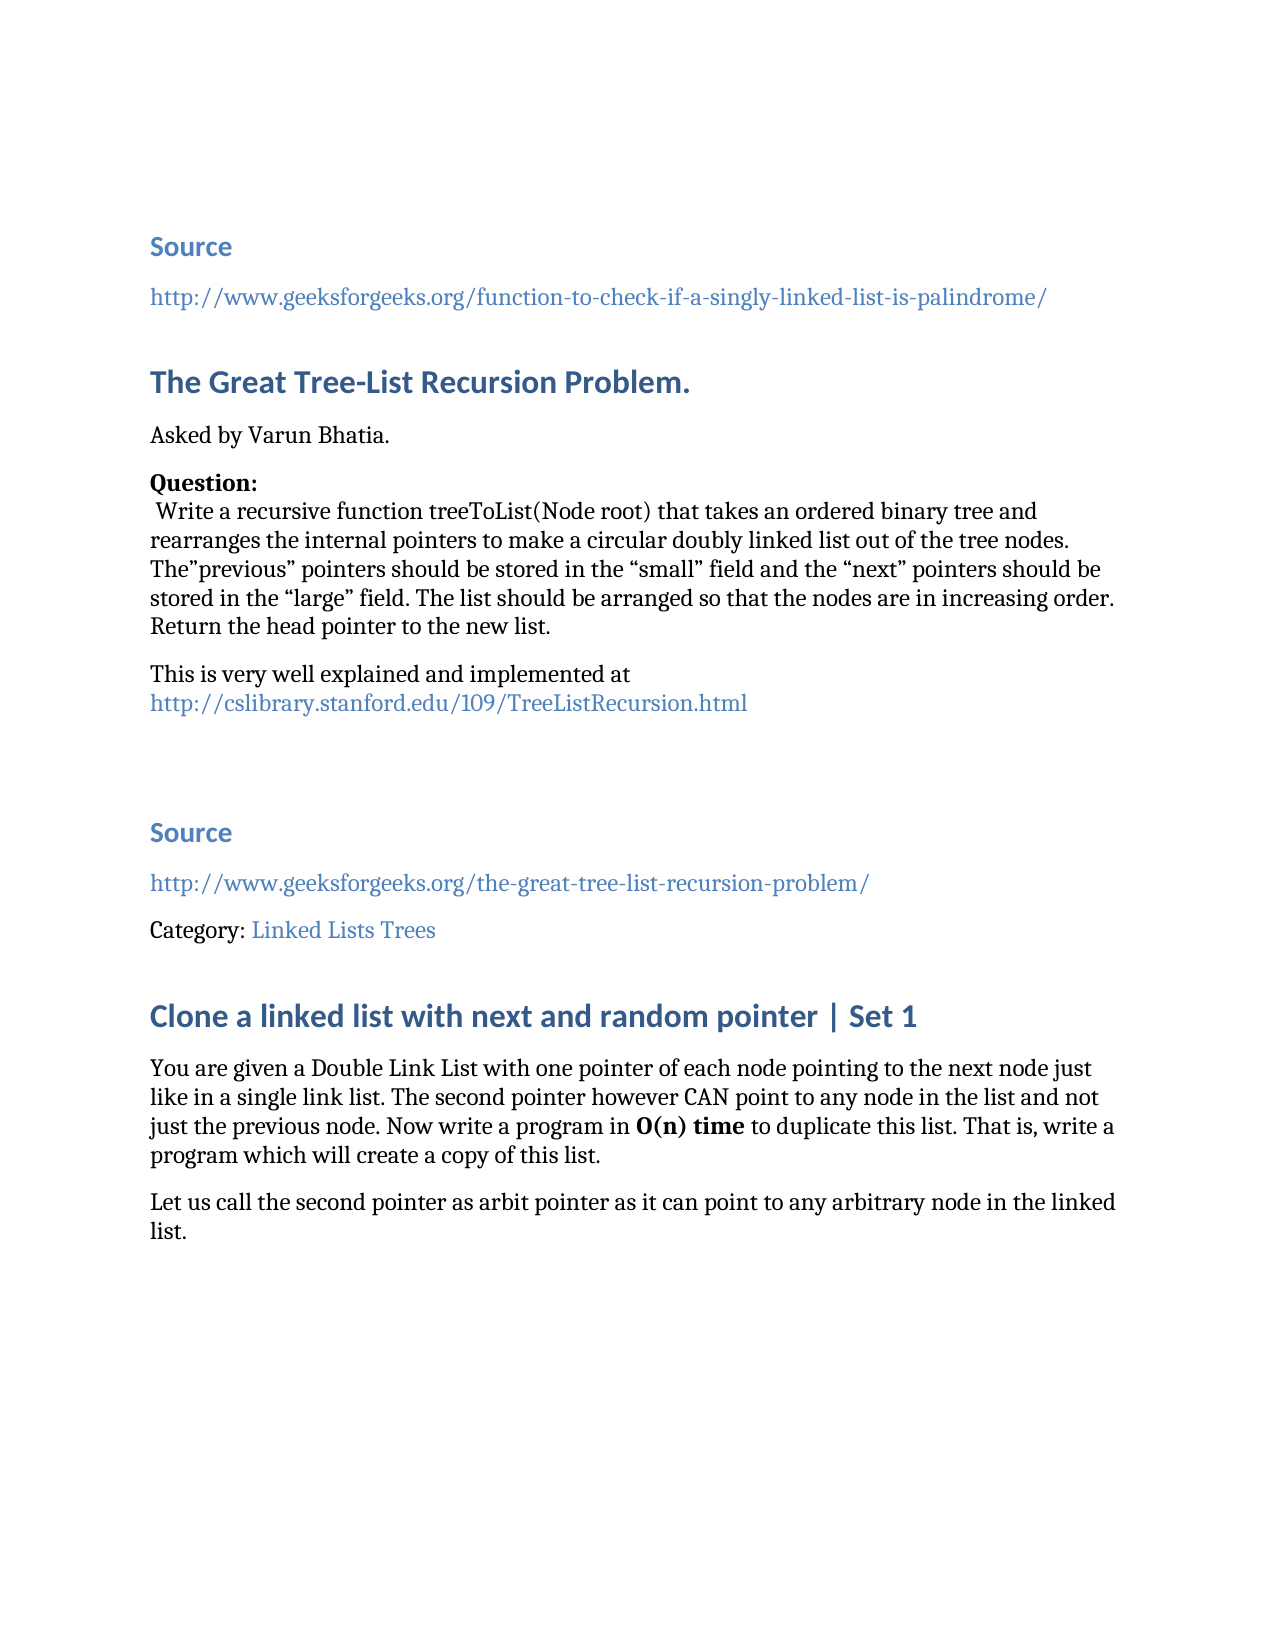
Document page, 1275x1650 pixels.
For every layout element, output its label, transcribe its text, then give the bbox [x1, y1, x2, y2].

text Category: Linked Lists Trees [150, 916, 1125, 945]
text Asked by Varun Bhatia. [150, 421, 1125, 450]
subtitle The Great Tree-List Recursion Problem. [150, 361, 1125, 402]
text http://www.geeksforgeeks.org/the-great-tree-list-recursion-problem/ [150, 869, 1125, 897]
subtitle Source [150, 814, 1125, 850]
text http://www.geeksforgeeks.org/function-to-check-if-a-singly-linked-list-is-palindrome/ [150, 283, 1125, 311]
text This is very well explained and implemented at http://cslibrary.stanford.edu/109/TreeListRecursion.html [150, 660, 1125, 717]
subtitle Clone a linked list with next and random pointer | Set 1 [150, 995, 1125, 1036]
subtitle Source [150, 228, 1125, 264]
text Let us call the second pointer as arbit pointer as it can point to any arbitrary node in the linked list. [150, 1188, 1125, 1246]
text Question: Write a recursive function treeToList(Node root) that takes an ordered binary tree and rearranges the internal pointers to make a circular doubly linked list out of the tree nodes. The”previous” pointers should be stored in the “small” field and the “next” pointers should be stored in the “large” field. The list should be arranged so that the nodes are in increasing order. Return the head pointer to the new list. [150, 468, 1125, 641]
text You are given a Double Link List with one pointer of each node pointing to the next node just like in a single link list. The second pointer however CAN point to any node in the list and not just the previous node. Now write a program in O(n) time to duplicate this list. That is, write a program which will create a copy of this list. [150, 1054, 1125, 1169]
